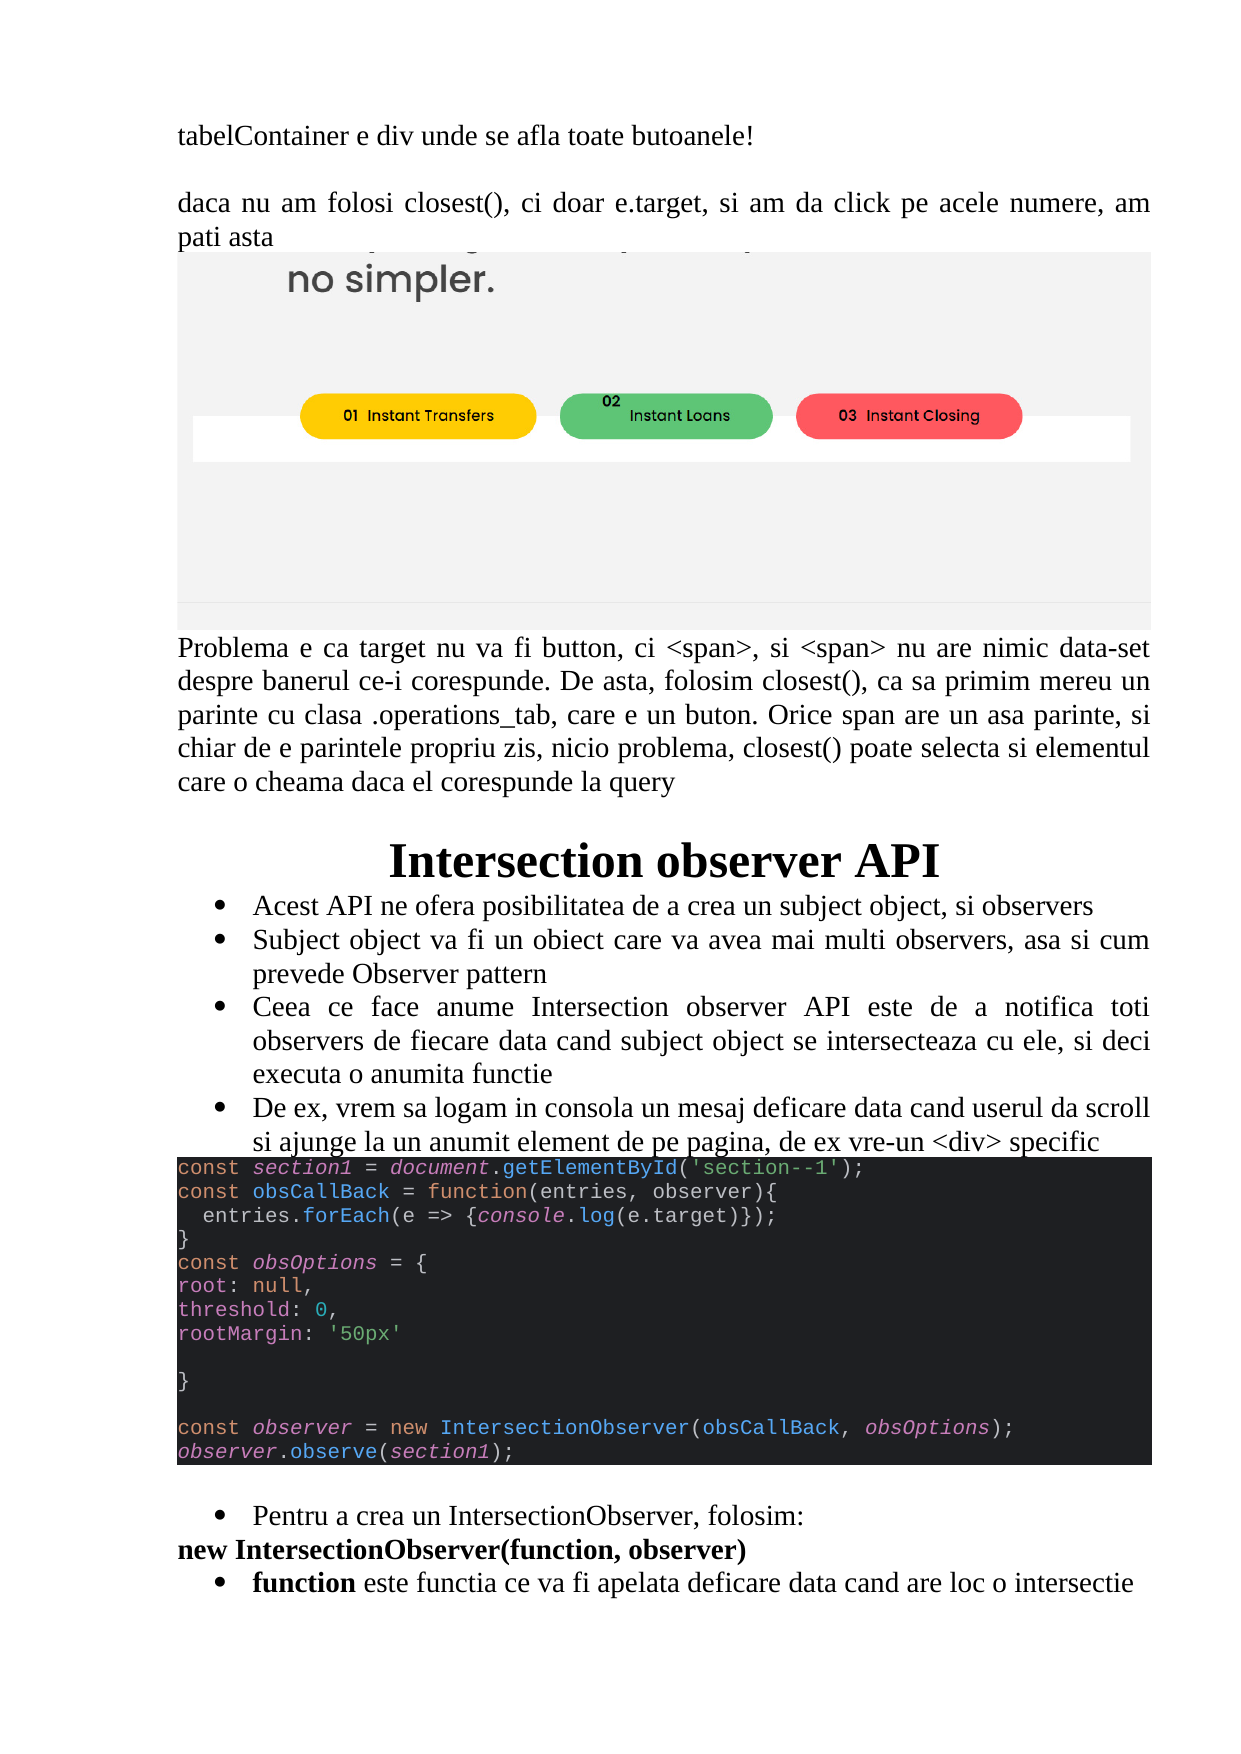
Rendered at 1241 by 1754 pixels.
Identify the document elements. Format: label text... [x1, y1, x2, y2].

list Pentru a crea un IntersectionObserver, folosim: [215, 1498, 1152, 1532]
text } const observer = new IntersectionObserver(obsCallBack, obsOptions); observer.observe(section1); [177, 1346, 1152, 1465]
text Intersection observer API [177, 831, 1152, 888]
list Ceea ce face anume Intersection observer API este de a notifica toti observers de fiecare data cand subject object se intersecteaza cu ele, si deci executa o anumita functie [215, 989, 1152, 1090]
list De ex, vrem sa logam in consola un mesaj deficare data cand userul da scroll si ajunge la un anumit element de pe pagina, de ex vre-un <div> specific [215, 1090, 1152, 1157]
text daca nu am folosi closest(), ci doar e.target, si am da click pe acele numere, am pati asta [177, 185, 1152, 252]
list Acest API ne ofera posibilitatea de a crea un subject object, si observers [215, 888, 1152, 922]
list Subject object va fi un obiect care va avea mai multi observers, asa si cum prevede Observer pattern [215, 922, 1152, 989]
text new IntersectionObserver(function, observer) [177, 1532, 1152, 1565]
text tabelContainer e div unde se afla toate butoanele! [177, 118, 1152, 152]
picture [177, 252, 1151, 630]
text const section1 = document.getElementById('section--1'); const obsCallBack = function(entries, observer){ entries.forEach(e => {console.log(e.target)}); } const obsOptions = { root: null, threshold: 0, rootMargin: '50px' [177, 1157, 1152, 1346]
list function este functia ce va fi apelata deficare data cand are loc o intersectie [215, 1565, 1152, 1599]
text Problema e ca target nu va fi button, ci <span>, si <span> nu are nimic data-set despre banerul ce-i corespunde. De asta, folosim closest(), ca sa primim mereu un parinte cu clasa .operations_tab, care e un buton. Orice span are un asa parinte, si chiar de e parintele propriu zis, nicio problema, closest() poate selecta si elementul care o cheama daca el corespunde la query [177, 630, 1152, 797]
